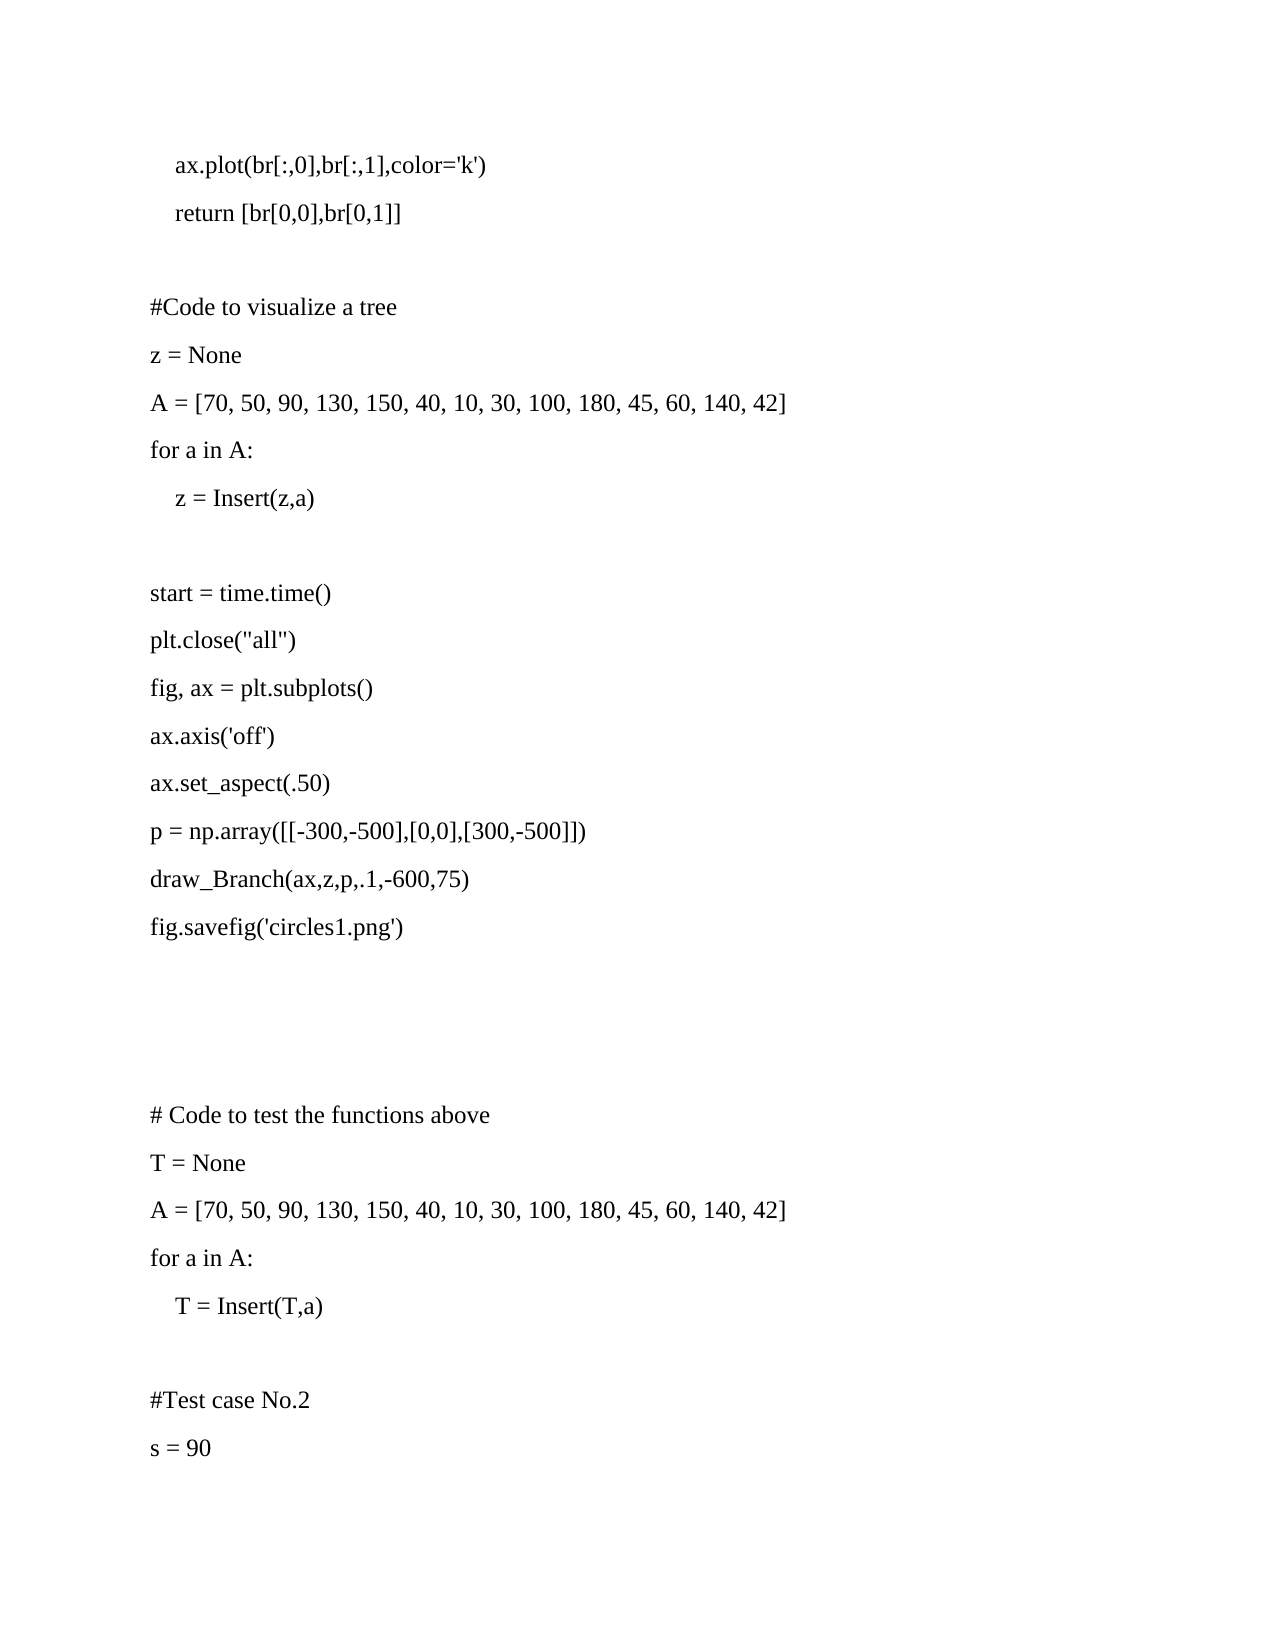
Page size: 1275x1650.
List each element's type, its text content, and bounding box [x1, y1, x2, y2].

text fig, ax = plt.subplots() [150, 673, 1125, 702]
text A = [70, 50, 90, 130, 150, 40, 10, 30, 100, 180, 45, 60, 140, 42] [150, 1195, 1125, 1224]
text #Code to visualize a tree [150, 292, 1125, 321]
text start = time.time() [150, 578, 1125, 606]
text for a in A: [150, 1243, 1125, 1272]
text z = Insert(z,a) [150, 483, 1125, 512]
text draw_Branch(ax,z,p,.1,-600,75) [150, 864, 1125, 893]
text A = [70, 50, 90, 130, 150, 40, 10, 30, 100, 180, 45, 60, 140, 42] [150, 388, 1125, 416]
text #Test case No.2 [150, 1385, 1125, 1414]
text for a in A: [150, 435, 1125, 464]
text T = None [150, 1148, 1125, 1176]
text ax.axis('off') [150, 721, 1125, 749]
text plt.close("all") [150, 625, 1125, 654]
text s = 90 [150, 1433, 1125, 1462]
text fig.savefig('circles1.png') [150, 912, 1125, 940]
text p = np.array([[-300,-500],[0,0],[300,-500]]) [150, 816, 1125, 845]
text ax.set_aspect(.50) [150, 768, 1125, 797]
text # Code to test the functions above [150, 1100, 1125, 1129]
text T = Insert(T,a) [150, 1291, 1125, 1319]
text return [br[0,0],br[0,1]] [150, 198, 1125, 226]
text z = None [150, 340, 1125, 369]
text ax.plot(br[:,0],br[:,1],color='k') [150, 150, 1125, 179]
